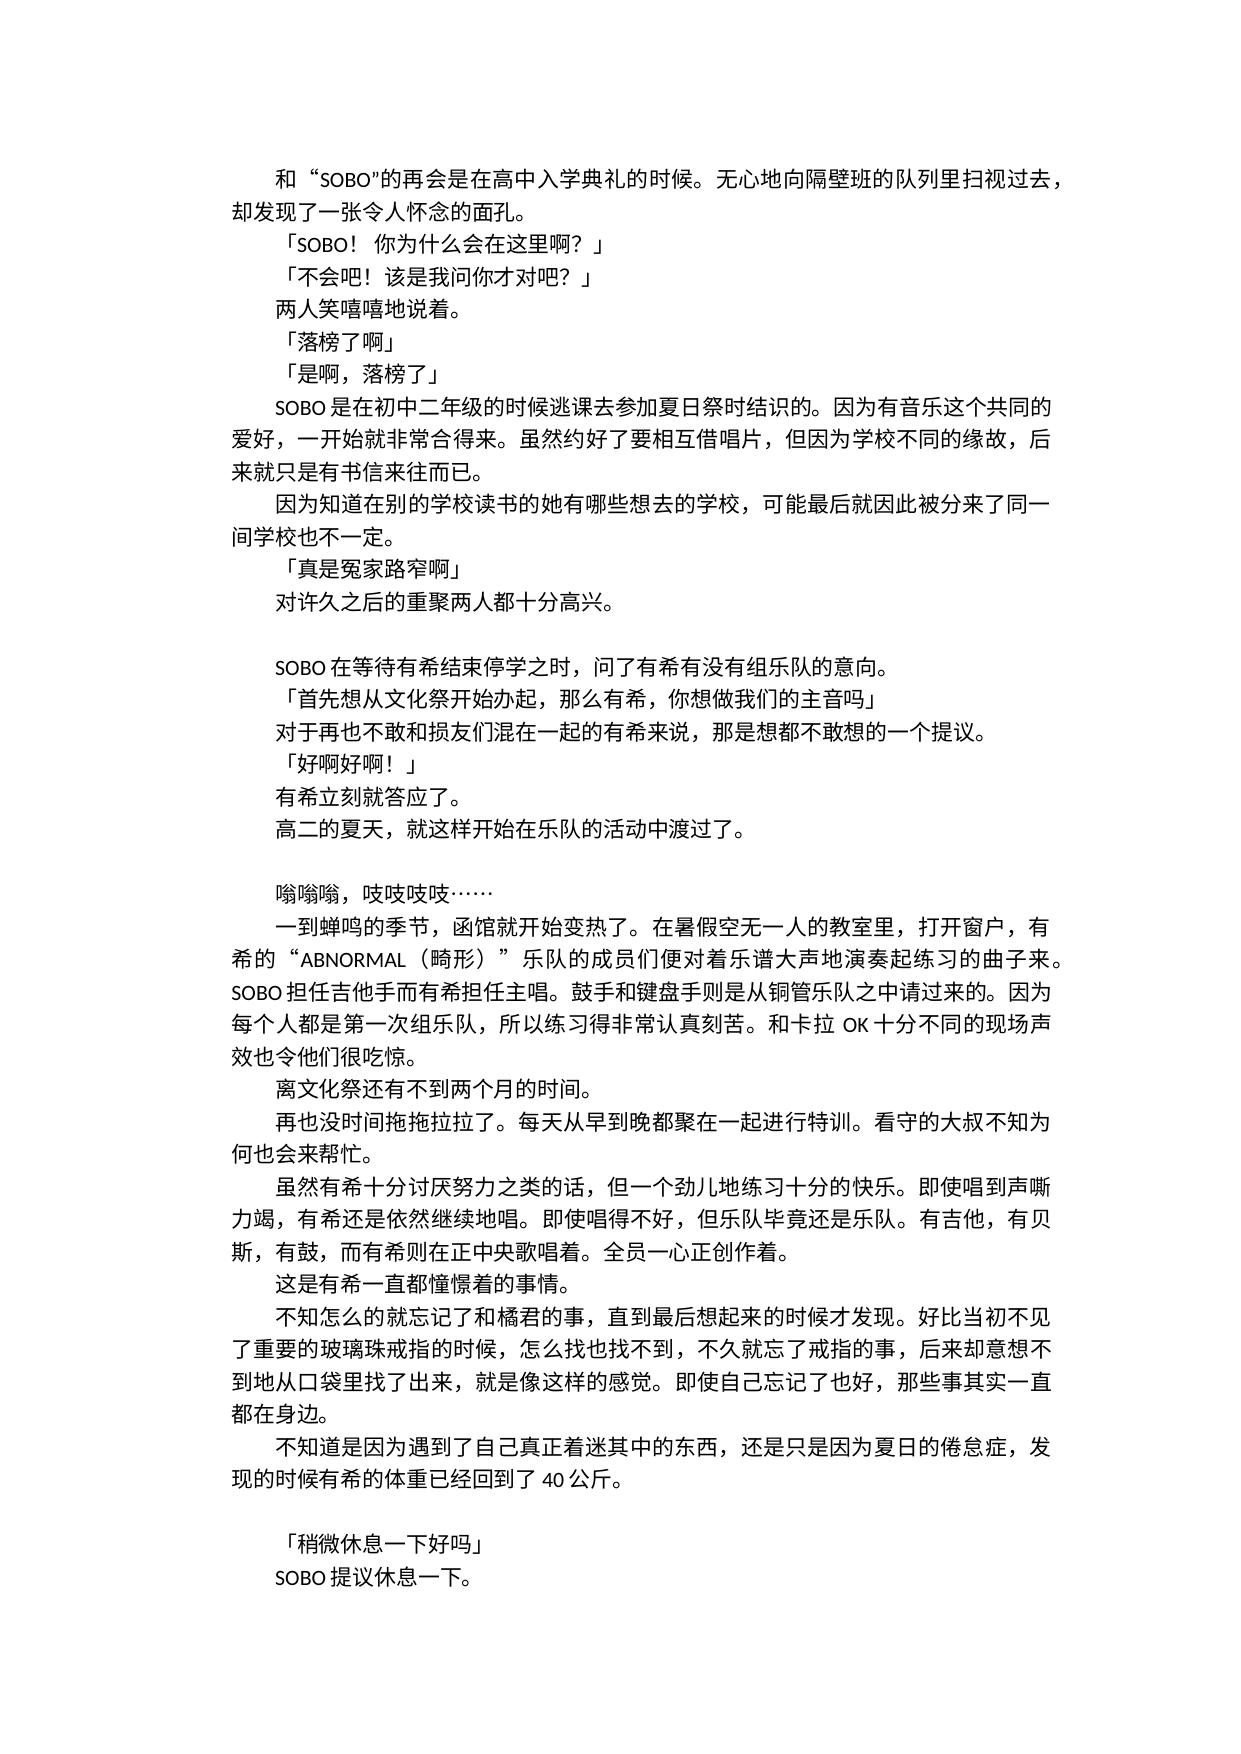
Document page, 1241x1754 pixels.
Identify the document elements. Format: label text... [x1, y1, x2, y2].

text 两人笑嘻嘻地说着。 [231, 292, 1053, 324]
text 「是啊，落榜了」 [231, 357, 1053, 389]
text 因为知道在别的学校读书的她有哪些想去的学校，可能最后就因此被分来了同一间学校也不一定。 [231, 487, 1053, 552]
text 一到蝉鸣的季节，函馆就开始变热了。在暑假空无一人的教室里，打开窗户，有希的“ABNORMAL（畸形）”乐队的成员们便对着乐谱大声地演奏起练习的曲子来。SOBO担任吉他手而有希担任主唱。鼓手和键盘手则是从铜管乐队之中请过来的。因为每个人都是第一次组乐队，所以练习得非常认真刻苦。和卡拉OK十分不同的现场声效也令他们很吃惊。 [231, 909, 1053, 1072]
text 这是有希一直都憧憬着的事情。 [231, 1267, 1053, 1299]
text 离文化祭还有不到两个月的时间。 [231, 1072, 1053, 1104]
text 「稍微休息一下好吗」 [231, 1527, 1053, 1559]
text 「不会吧！该是我问你才对吧？」 [231, 259, 1053, 292]
text 「SOBO！ 你为什么会在这里啊？」 [231, 227, 1053, 259]
text 对许久之后的重聚两人都十分高兴。 [231, 584, 1053, 617]
text SOBO提议休息一下。 [231, 1559, 1053, 1592]
text 和“SOBO”的再会是在高中入学典礼的时候。无心地向隔壁班的队列里扫视过去，却发现了一张令人怀念的面孔。 [231, 162, 1053, 227]
text 有希立刻就答应了。 [231, 779, 1053, 812]
text 不知道是因为遇到了自己真正着迷其中的东西，还是只是因为夏日的倦怠症，发现的时候有希的体重已经回到了40公斤。 [231, 1429, 1053, 1494]
text 高二的夏天，就这样开始在乐队的活动中渡过了。 [231, 812, 1053, 844]
text 「好啊好啊！」 [231, 747, 1053, 779]
text 嗡嗡嗡，吱吱吱吱…… [231, 877, 1053, 909]
text SOBO在等待有希结束停学之时，问了有希有没有组乐队的意向。 [231, 649, 1053, 682]
text 不知怎么的就忘记了和橘君的事，直到最后想起来的时候才发现。好比当初不见了重要的玻璃珠戒指的时候，怎么找也找不到，不久就忘了戒指的事，后来却意想不到地从口袋里找了出来，就是像这样的感觉。即使自己忘记了也好，那些事其实一直都在身边。 [231, 1299, 1053, 1429]
text 虽然有希十分讨厌努力之类的话，但一个劲儿地练习十分的快乐。即使唱到声嘶力竭，有希还是依然继续地唱。即使唱得不好，但乐队毕竟还是乐队。有吉他，有贝斯，有鼓，而有希则在正中央歌唱着。全员一心正创作着。 [231, 1169, 1053, 1267]
text SOBO是在初中二年级的时候逃课去参加夏日祭时结识的。因为有音乐这个共同的爱好，一开始就非常合得来。虽然约好了要相互借唱片，但因为学校不同的缘故，后来就只是有书信来往而已。 [231, 389, 1053, 487]
text 再也没时间拖拖拉拉了。每天从早到晚都聚在一起进行特训。看守的大叔不知为何也会来帮忙。 [231, 1104, 1053, 1169]
text 「首先想从文化祭开始办起，那么有希，你想做我们的主音吗」 [231, 682, 1053, 714]
text 对于再也不敢和损友们混在一起的有希来说，那是想都不敢想的一个提议。 [231, 714, 1053, 747]
text 「真是冤家路窄啊」 [231, 552, 1053, 584]
text 「落榜了啊」 [231, 324, 1053, 357]
